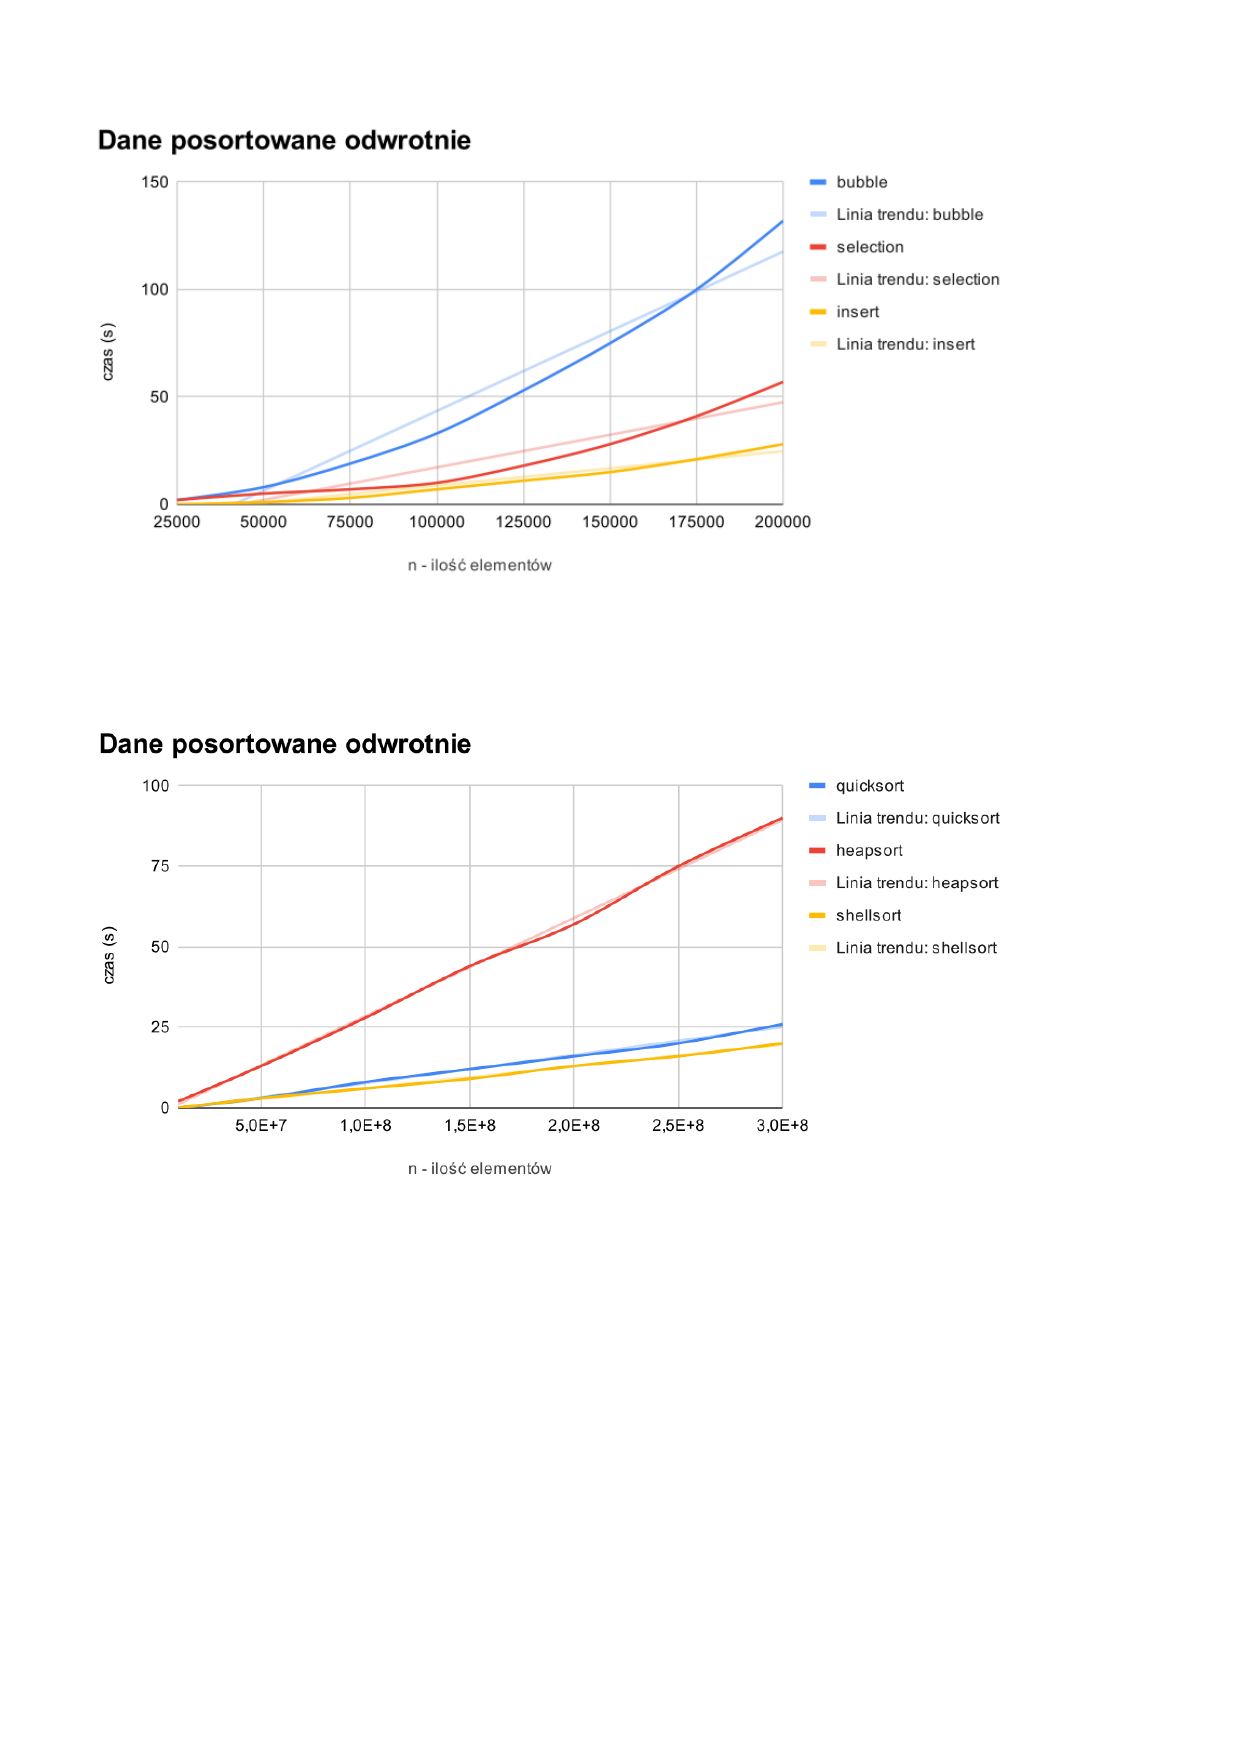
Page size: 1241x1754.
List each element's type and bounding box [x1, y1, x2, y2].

picture [75, 101, 1021, 592]
picture [75, 704, 1021, 1199]
